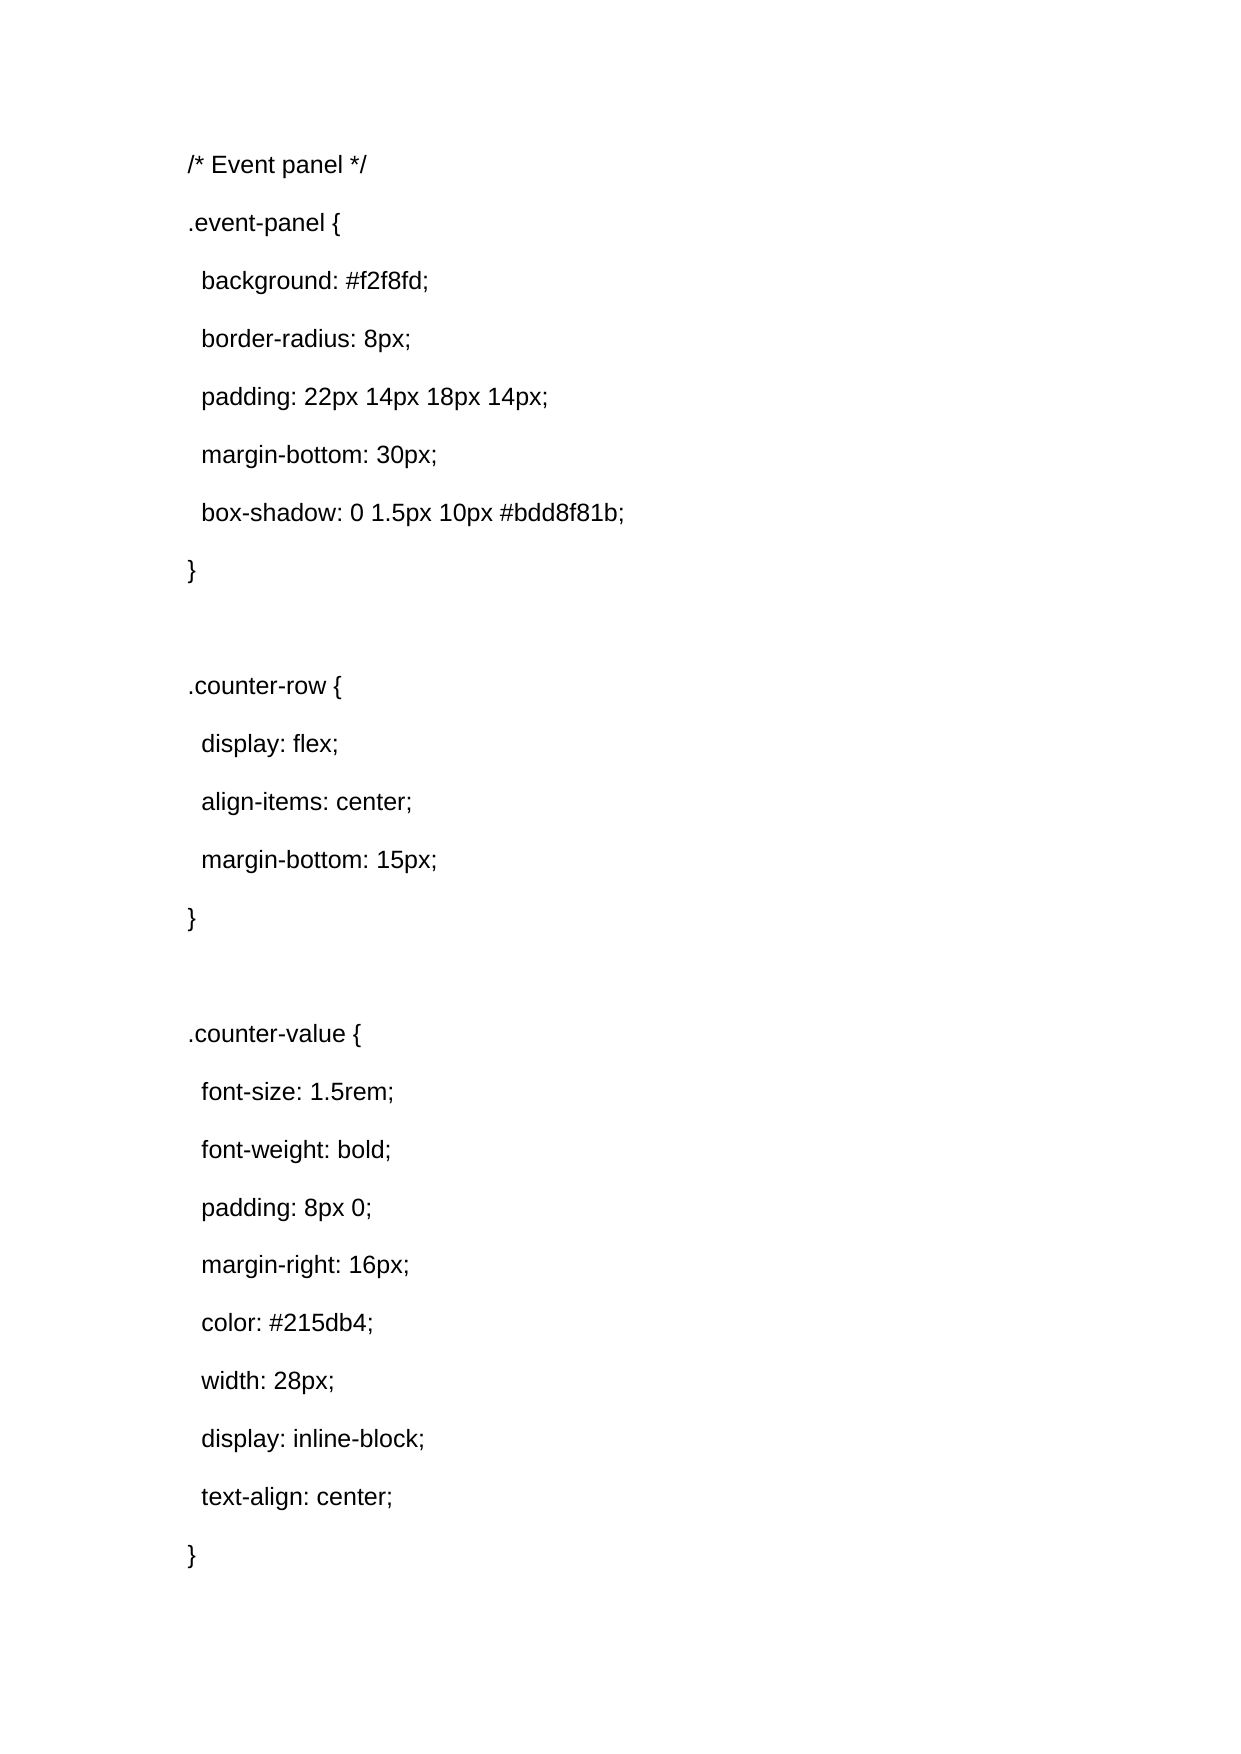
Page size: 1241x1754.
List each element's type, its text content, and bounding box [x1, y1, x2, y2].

subtitle padding: 8px 0; [187, 1192, 1053, 1221]
subtitle .counter-value { [187, 1019, 1053, 1047]
subtitle } [187, 903, 1053, 932]
subtitle margin-right: 16px; [187, 1250, 1053, 1279]
subtitle display: inline-block; [187, 1424, 1053, 1453]
subtitle width: 28px; [187, 1366, 1053, 1395]
subtitle margin-bottom: 15px; [187, 845, 1053, 874]
subtitle } [187, 1540, 1053, 1569]
subtitle font-size: 1.5rem; [187, 1077, 1053, 1105]
subtitle padding: 22px 14px 18px 14px; [187, 382, 1053, 410]
subtitle align-items: center; [187, 787, 1053, 816]
subtitle .counter-row { [187, 671, 1053, 700]
subtitle /* Event panel */ [187, 150, 1053, 179]
subtitle background: #f2f8fd; [187, 266, 1053, 294]
subtitle } [187, 555, 1053, 584]
subtitle border-radius: 8px; [187, 324, 1053, 352]
subtitle text-align: center; [187, 1482, 1053, 1511]
subtitle box-shadow: 0 1.5px 10px #bdd8f81b; [187, 497, 1053, 526]
subtitle margin-bottom: 30px; [187, 439, 1053, 468]
subtitle font-weight: bold; [187, 1134, 1053, 1163]
subtitle display: flex; [187, 729, 1053, 758]
subtitle color: #215db4; [187, 1308, 1053, 1337]
subtitle .event-panel { [187, 208, 1053, 237]
